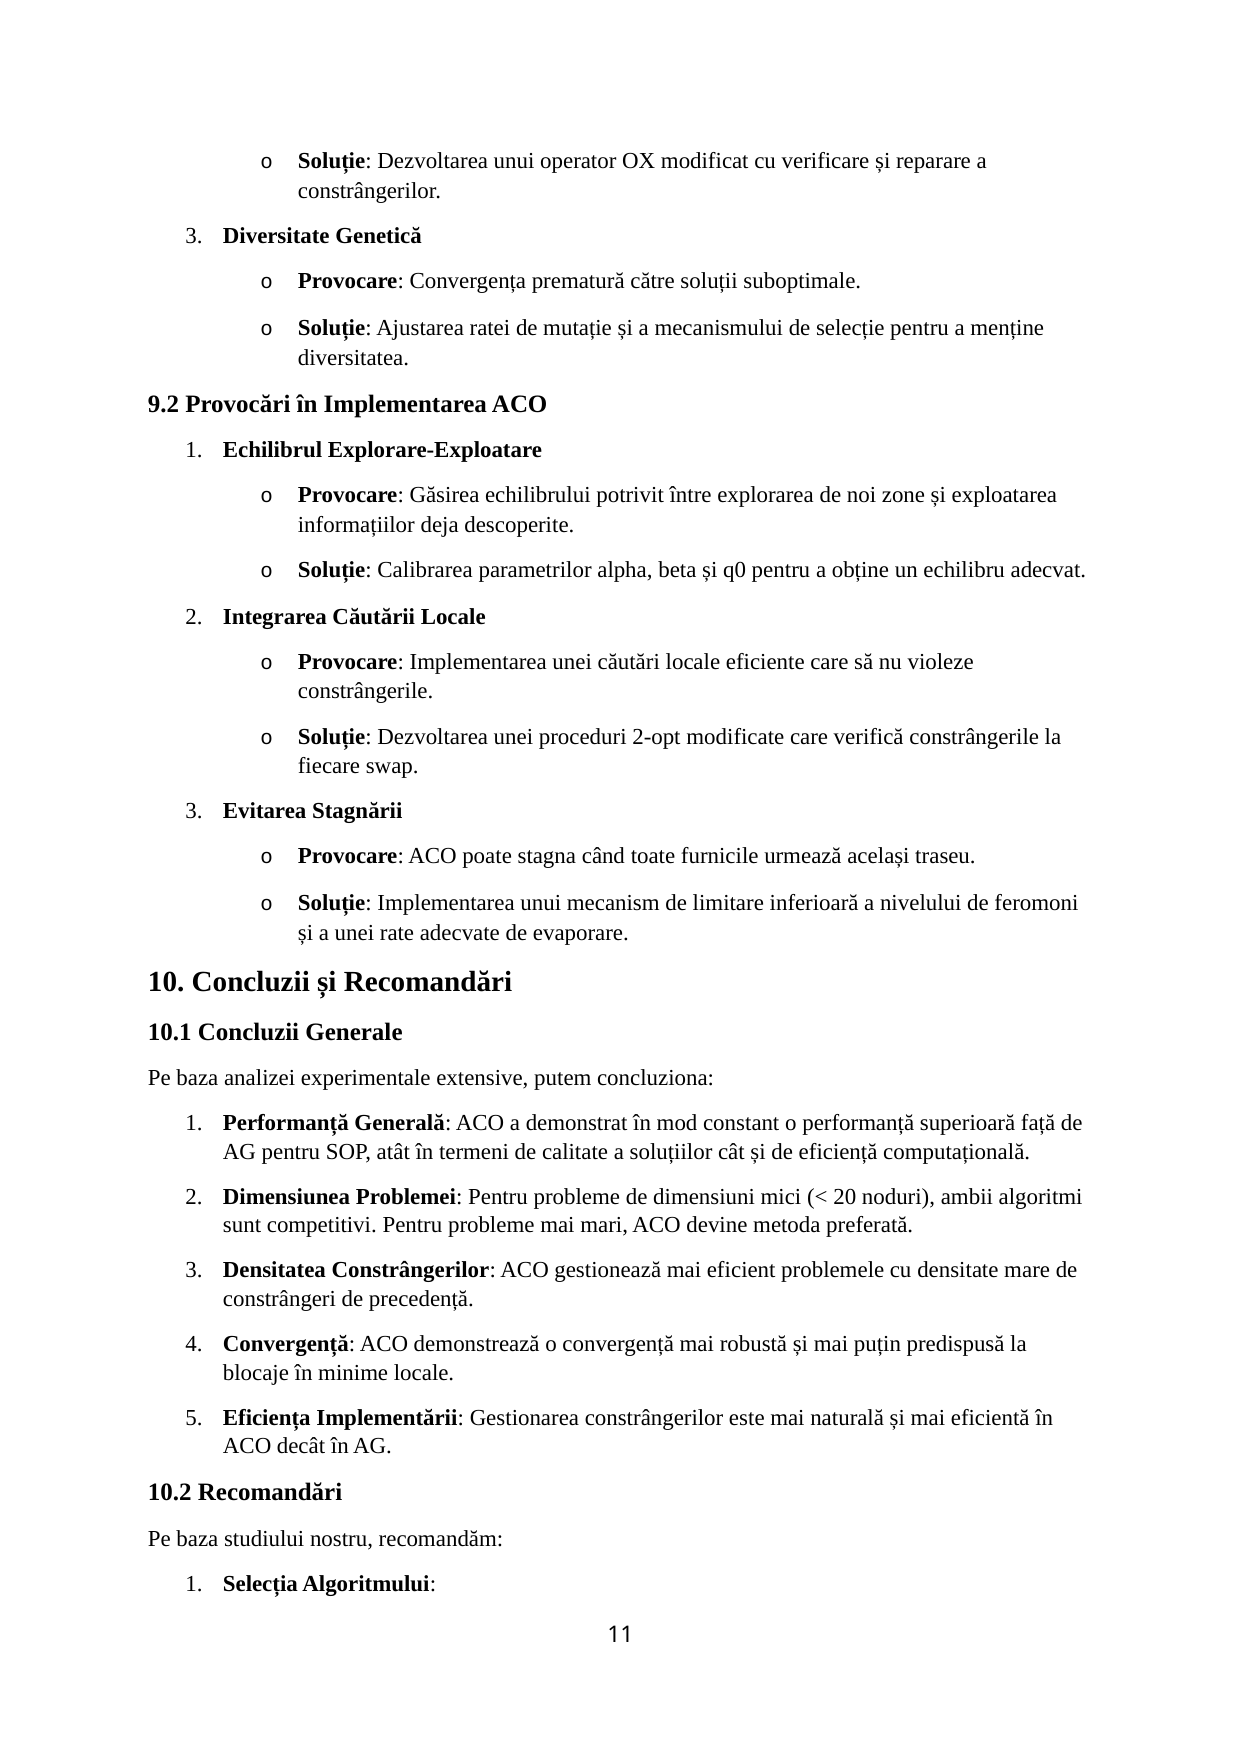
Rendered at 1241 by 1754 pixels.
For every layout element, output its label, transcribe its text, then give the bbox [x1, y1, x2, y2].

list Soluție: Implementarea unui mecanism de limitare inferioară a nivelului de feromoni și a unei rate adecvate de evaporare. [260, 889, 1093, 945]
list Performanță Generală: ACO a demonstrat în mod constant o performanță superioară față de AG pentru SOP, atât în termeni de calitate a soluțiilor cât și de eficiență computațională. [185, 1109, 1093, 1164]
list Provocare: ACO poate stagna când toate furnicile urmează același traseu. [260, 843, 1093, 870]
text Pe baza studiului nostru, recomandăm: [148, 1525, 1093, 1551]
list Soluție: Calibrarea parametrilor alpha, beta și q0 pentru a obține un echilibru adecvat. [260, 556, 1093, 584]
list Selecția Algoritmului: [185, 1570, 1093, 1596]
text Pe baza analizei experimentale extensive, putem concluziona: [148, 1064, 1093, 1091]
list Soluție: Dezvoltarea unui operator OX modificat cu verificare și reparare a constrângerilor. [260, 148, 1093, 204]
list Provocare: Convergența prematură către soluții suboptimale. [260, 267, 1093, 295]
list Integrarea Căutării Locale [185, 603, 1093, 629]
text 10. Concluzii și Recomandări [148, 964, 1093, 997]
list Provocare: Implementarea unei căutări locale eficiente care să nu violeze constrângerile. [260, 648, 1093, 704]
text 9.2 Provocări în Implementarea ACO [148, 389, 1093, 417]
list Echilibrul Explorare-Exploatare [185, 436, 1093, 463]
text 10.1 Concluzii Generale [148, 1017, 1093, 1045]
list Densitatea Constrângerilor: ACO gestionează mai eficient problemele cu densitate mare de constrângeri de precedență. [185, 1257, 1093, 1311]
list Convergență: ACO demonstrează o convergență mai robustă și mai puțin predispusă la blocaje în minime locale. [185, 1330, 1093, 1385]
list Soluție: Dezvoltarea unei proceduri 2-opt modificate care verifică constrângerile la fiecare swap. [260, 723, 1093, 779]
list Evitarea Stagnării [185, 797, 1093, 824]
list Diversitate Genetică [185, 222, 1093, 249]
list Dimensiunea Problemei: Pentru probleme de dimensiuni mici (< 20 noduri), ambii algoritmi sunt competitivi. Pentru probleme mai mari, ACO devine metoda preferată. [185, 1183, 1093, 1238]
text 10.2 Recomandări [148, 1477, 1093, 1506]
list Provocare: Găsirea echilibrului potrivit între explorarea de noi zone și exploatarea informațiilor deja descoperite. [260, 482, 1093, 538]
list Eficiența Implementării: Gestionarea constrângerilor este mai naturală și mai eficientă în ACO decât în AG. [185, 1404, 1093, 1458]
list Soluție: Ajustarea ratei de mutație și a mecanismului de selecție pentru a menține diversitatea. [260, 314, 1093, 370]
